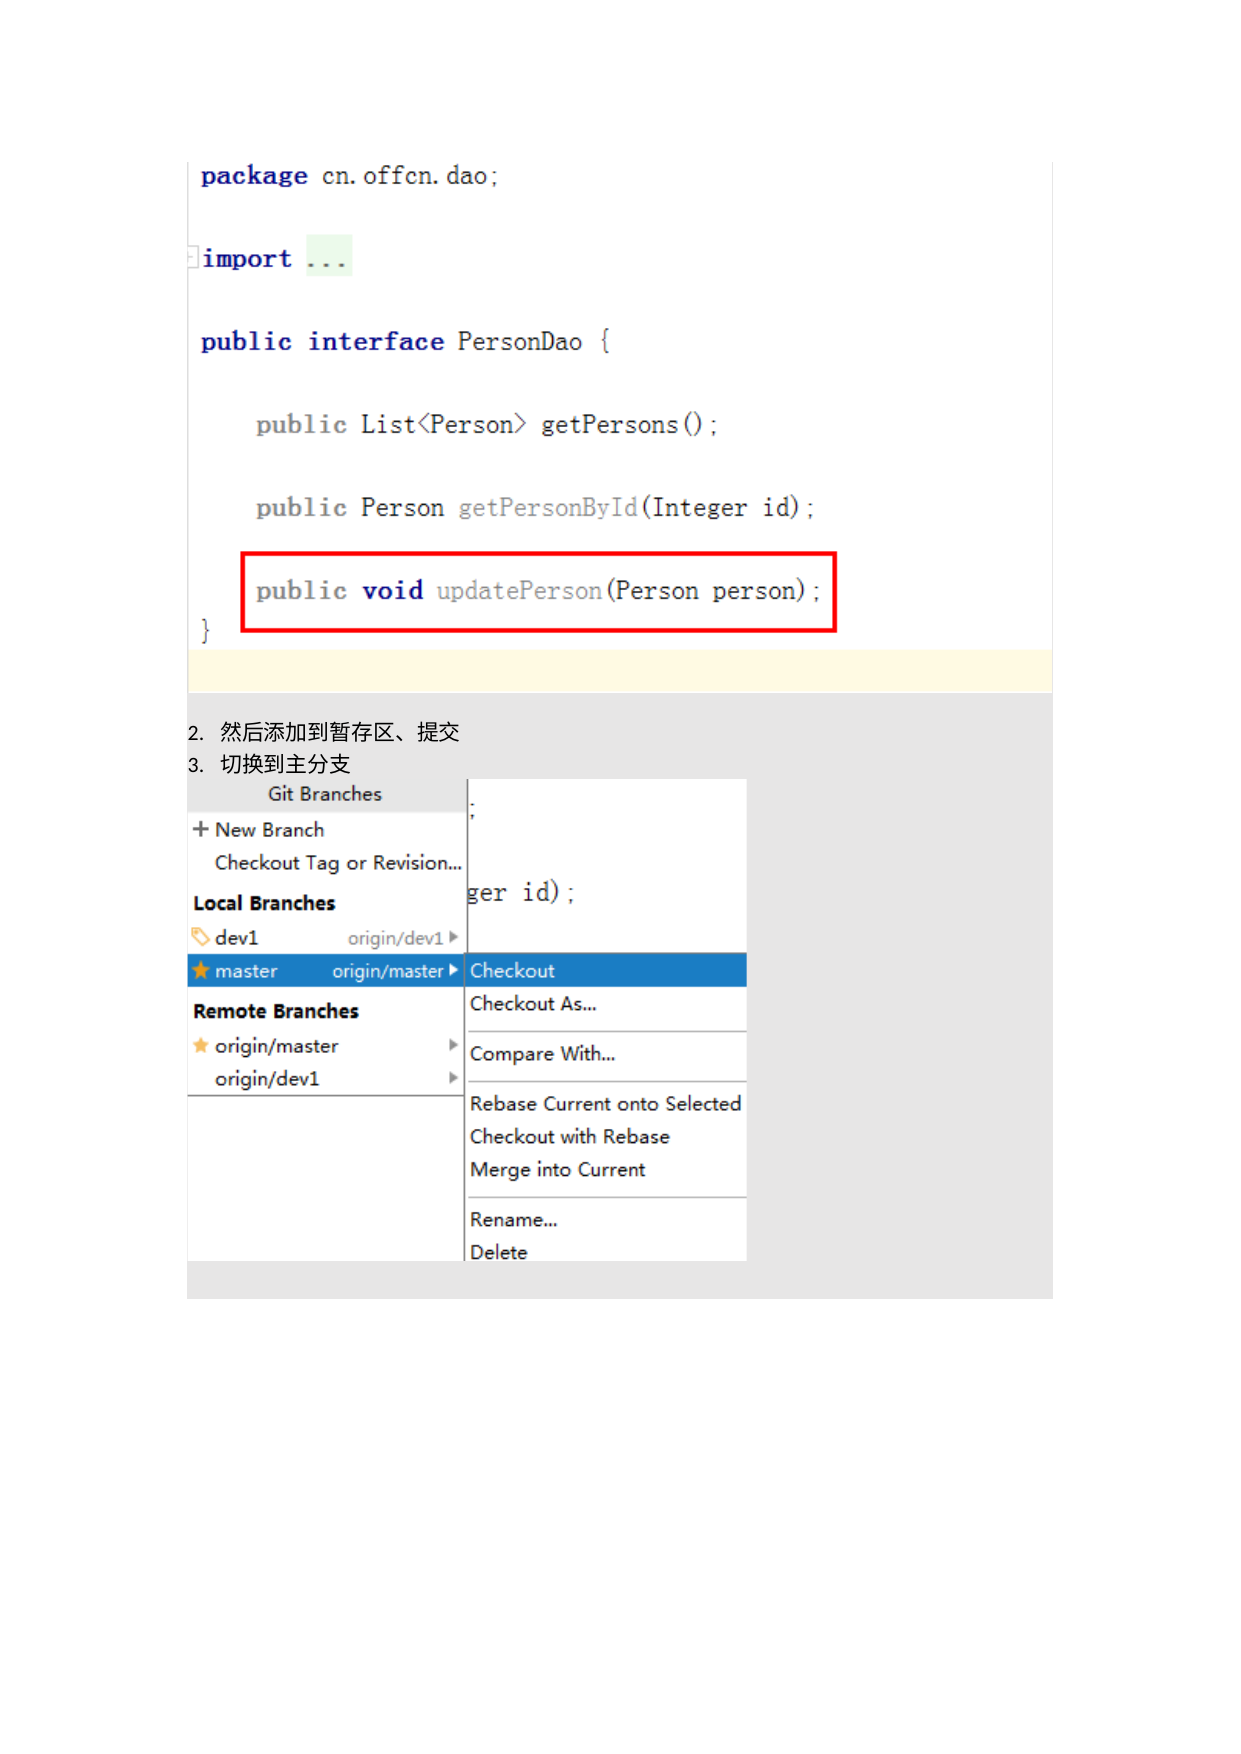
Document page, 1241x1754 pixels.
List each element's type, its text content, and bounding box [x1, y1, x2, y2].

list 切换到主分支 [187, 747, 1053, 779]
picture [187, 162, 1052, 693]
list 然后添加到暂存区、提交 [187, 714, 1053, 747]
picture [187, 779, 747, 1261]
